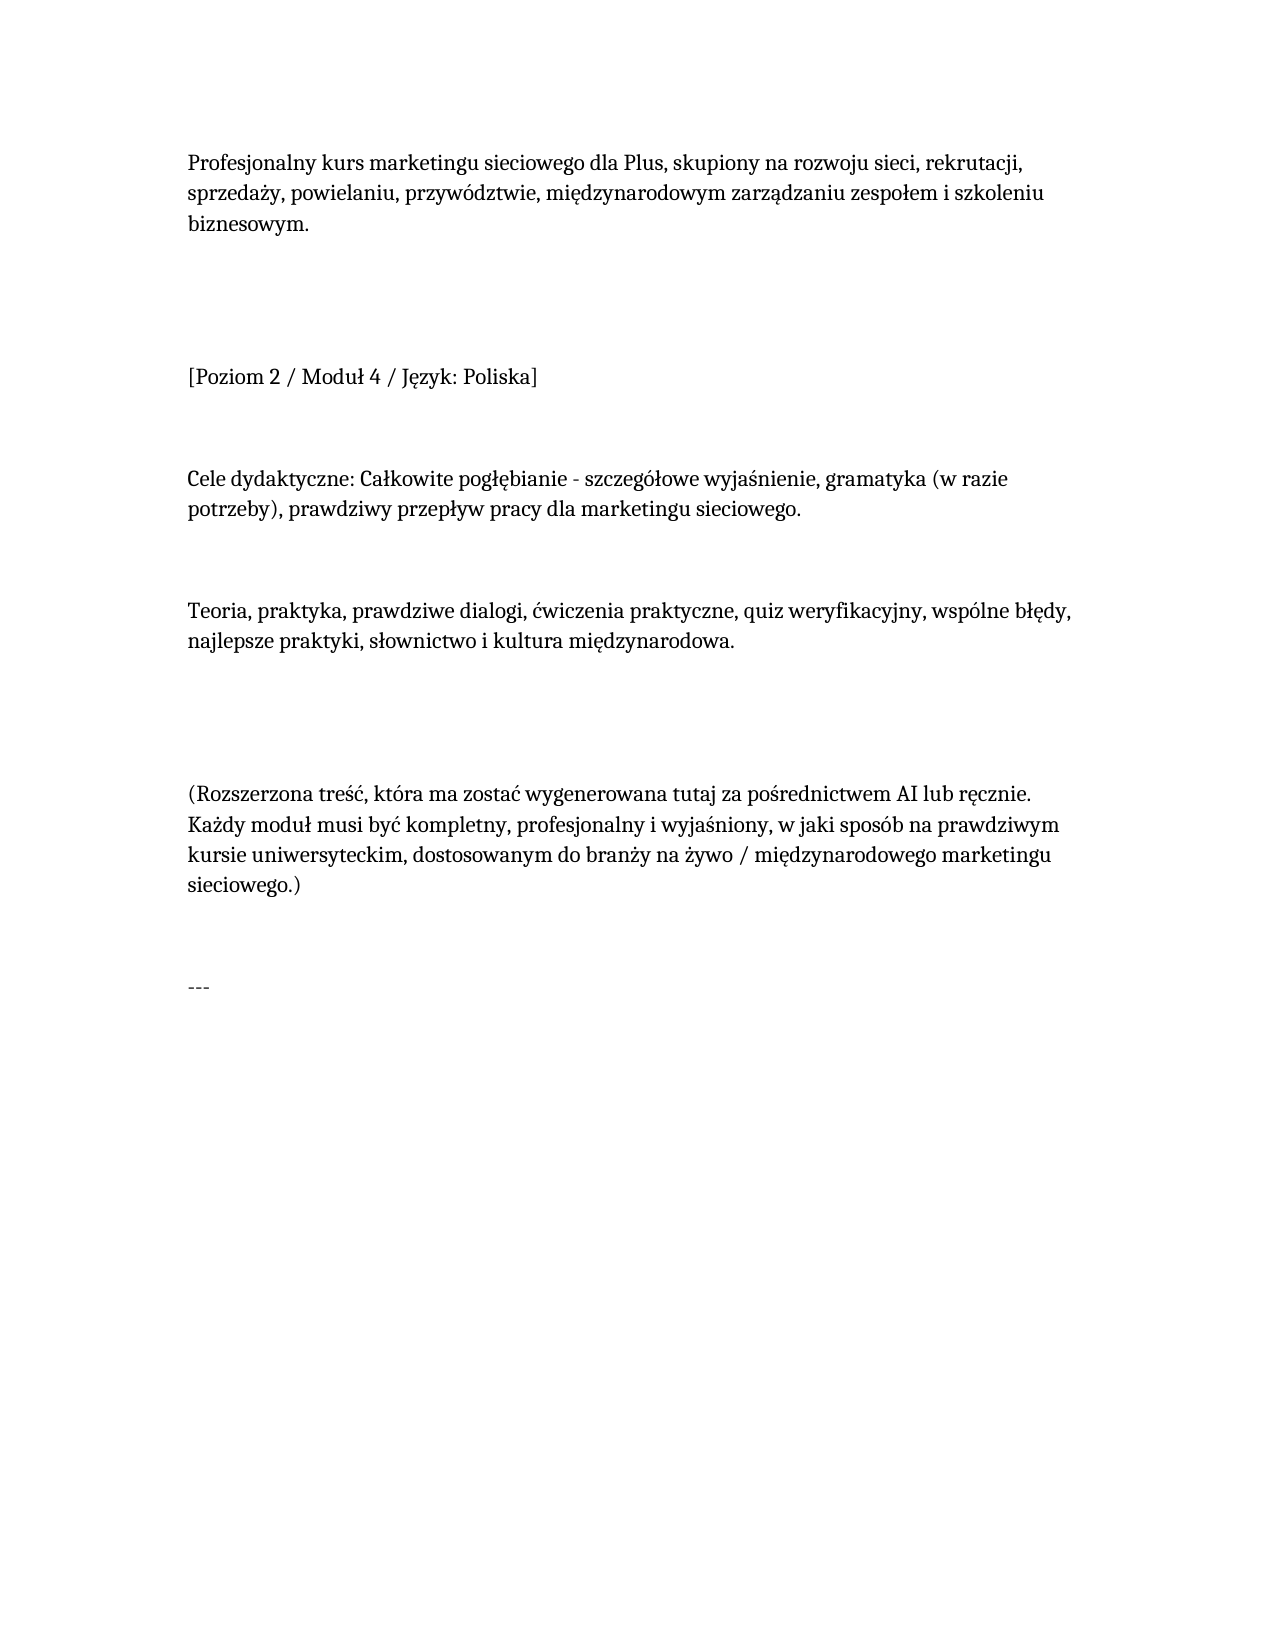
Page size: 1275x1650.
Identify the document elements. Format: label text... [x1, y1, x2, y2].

text Teoria, praktyka, prawdziwe dialogi, ćwiczenia praktyczne, quiz weryfikacyjny, wspólne błędy, najlepsze praktyki, słownictwo i kultura międzynarodowa. [187, 598, 1087, 654]
text (Rozszerzona treść, która ma zostać wygenerowana tutaj za pośrednictwem AI lub ręcznie. Każdy moduł musi być kompletny, profesjonalny i wyjaśniony, w jaki sposób na prawdziwym kursie uniwersyteckim, dostosowanym do branży na żywo / międzynarodowego marketingu sieciowego.) [187, 781, 1087, 898]
text Profesjonalny kurs marketingu sieciowego dla Plus, skupiony na rozwoju sieci, rekrutacji, sprzedaży, powielaniu, przywództwie, międzynarodowym zarządzaniu zespołem i szkoleniu biznesowym. [187, 150, 1087, 237]
text [Poziom 2 / Moduł 4 / Język: Poliska] [187, 363, 1087, 390]
text Cele dydaktyczne: Całkowite pogłębianie - szczegółowe wyjaśnienie, gramatyka (w razie potrzeby), prawdziwy przepływ pracy dla marketingu sieciowego. [187, 466, 1087, 522]
text --- [187, 974, 1087, 1000]
